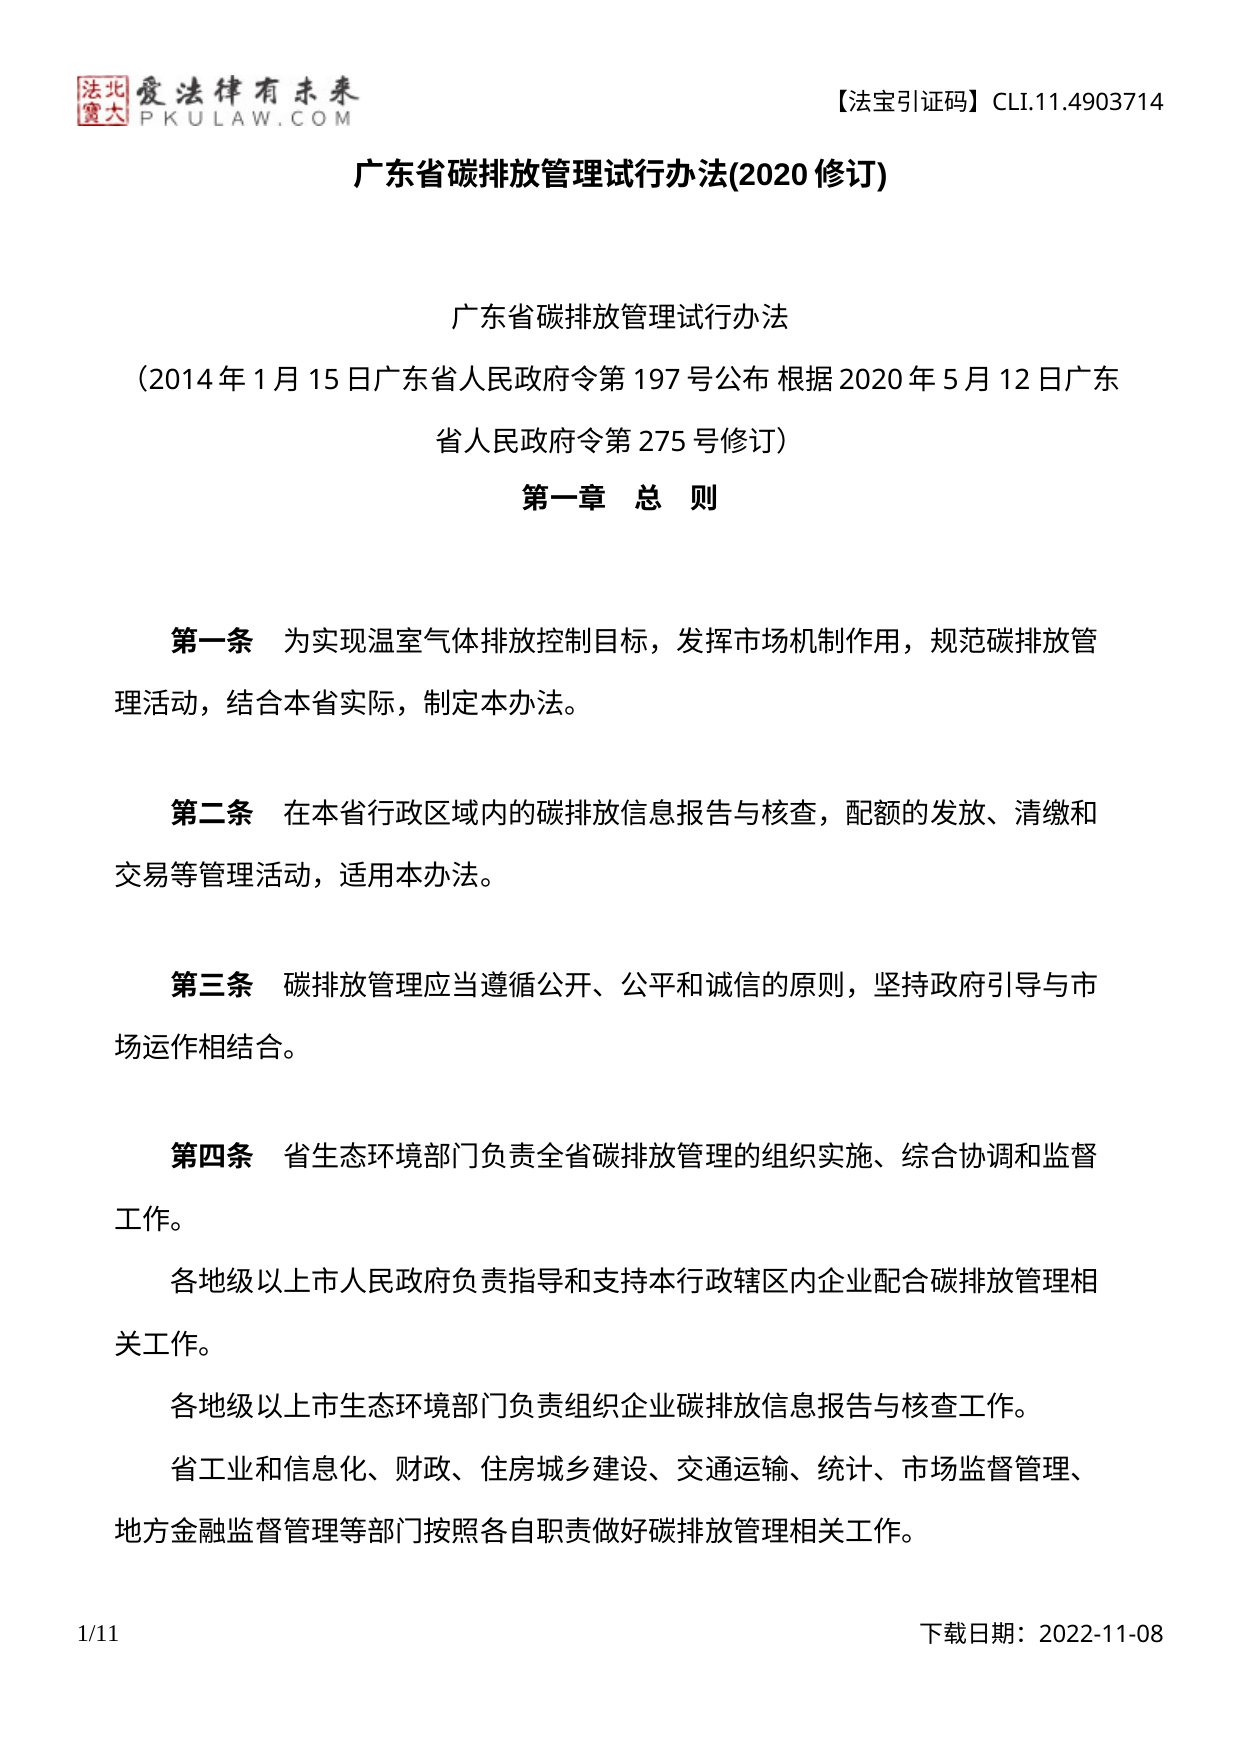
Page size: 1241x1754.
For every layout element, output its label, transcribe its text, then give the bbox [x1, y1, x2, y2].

text 第一条 为实现温室气体排放控制目标，发挥市场机制作用，规范碳排放管理活动，结合本省实际，制定本办法。 [114, 597, 1126, 722]
text 省工业和信息化、财政、住房城乡建设、交通运输、统计、市场监督管理、地方金融监督管理等部门按照各自职责做好碳排放管理相关工作。 [114, 1425, 1126, 1550]
title 广东省碳排放管理试行办法(2020修订) [114, 156, 1126, 192]
text 广东省碳排放管理试行办法 （2014年1月15日广东省人民政府令第197号公布 根据2020年5月12日广东省人民政府令第275号修订） [114, 273, 1126, 460]
text 第二条 在本省行政区域内的碳排放信息报告与核查，配额的发放、清缴和交易等管理活动，适用本办法。 [114, 769, 1126, 894]
picture [76, 75, 361, 126]
text 第一章 总 则 [114, 476, 1126, 516]
text 第三条 碳排放管理应当遵循公开、公平和诚信的原则，坚持政府引导与市场运作相结合。 [114, 941, 1126, 1066]
text 各地级以上市生态环境部门负责组织企业碳排放信息报告与核查工作。 [114, 1362, 1126, 1425]
text 第四条 省生态环境部门负责全省碳排放管理的组织实施、综合协调和监督工作。 [114, 1112, 1126, 1237]
text 各地级以上市人民政府负责指导和支持本行政辖区内企业配合碳排放管理相关工作。 [114, 1237, 1126, 1362]
